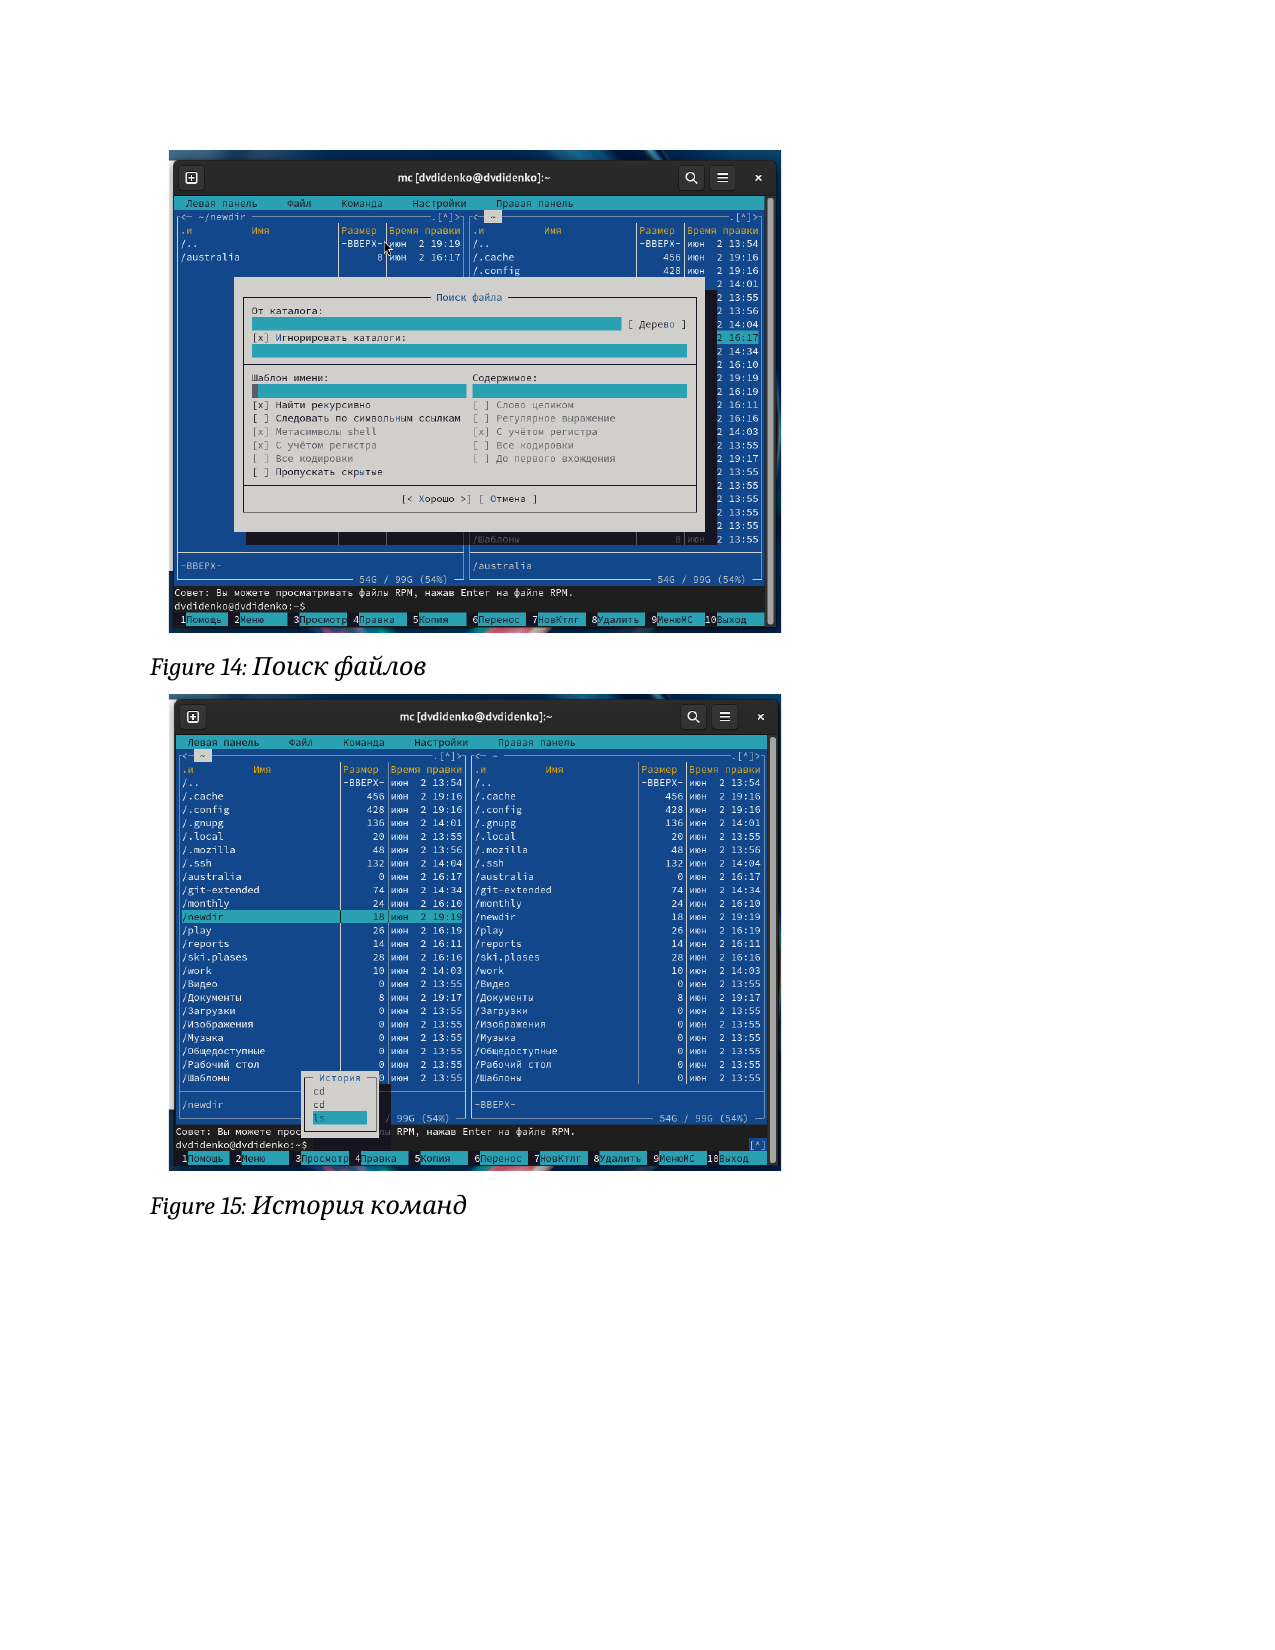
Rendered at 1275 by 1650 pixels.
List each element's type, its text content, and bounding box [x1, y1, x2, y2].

text Figure 14: Поиск файлов [150, 653, 1125, 682]
picture [168, 694, 782, 1171]
picture [168, 150, 782, 633]
text Figure 15: История команд [150, 1192, 1125, 1220]
